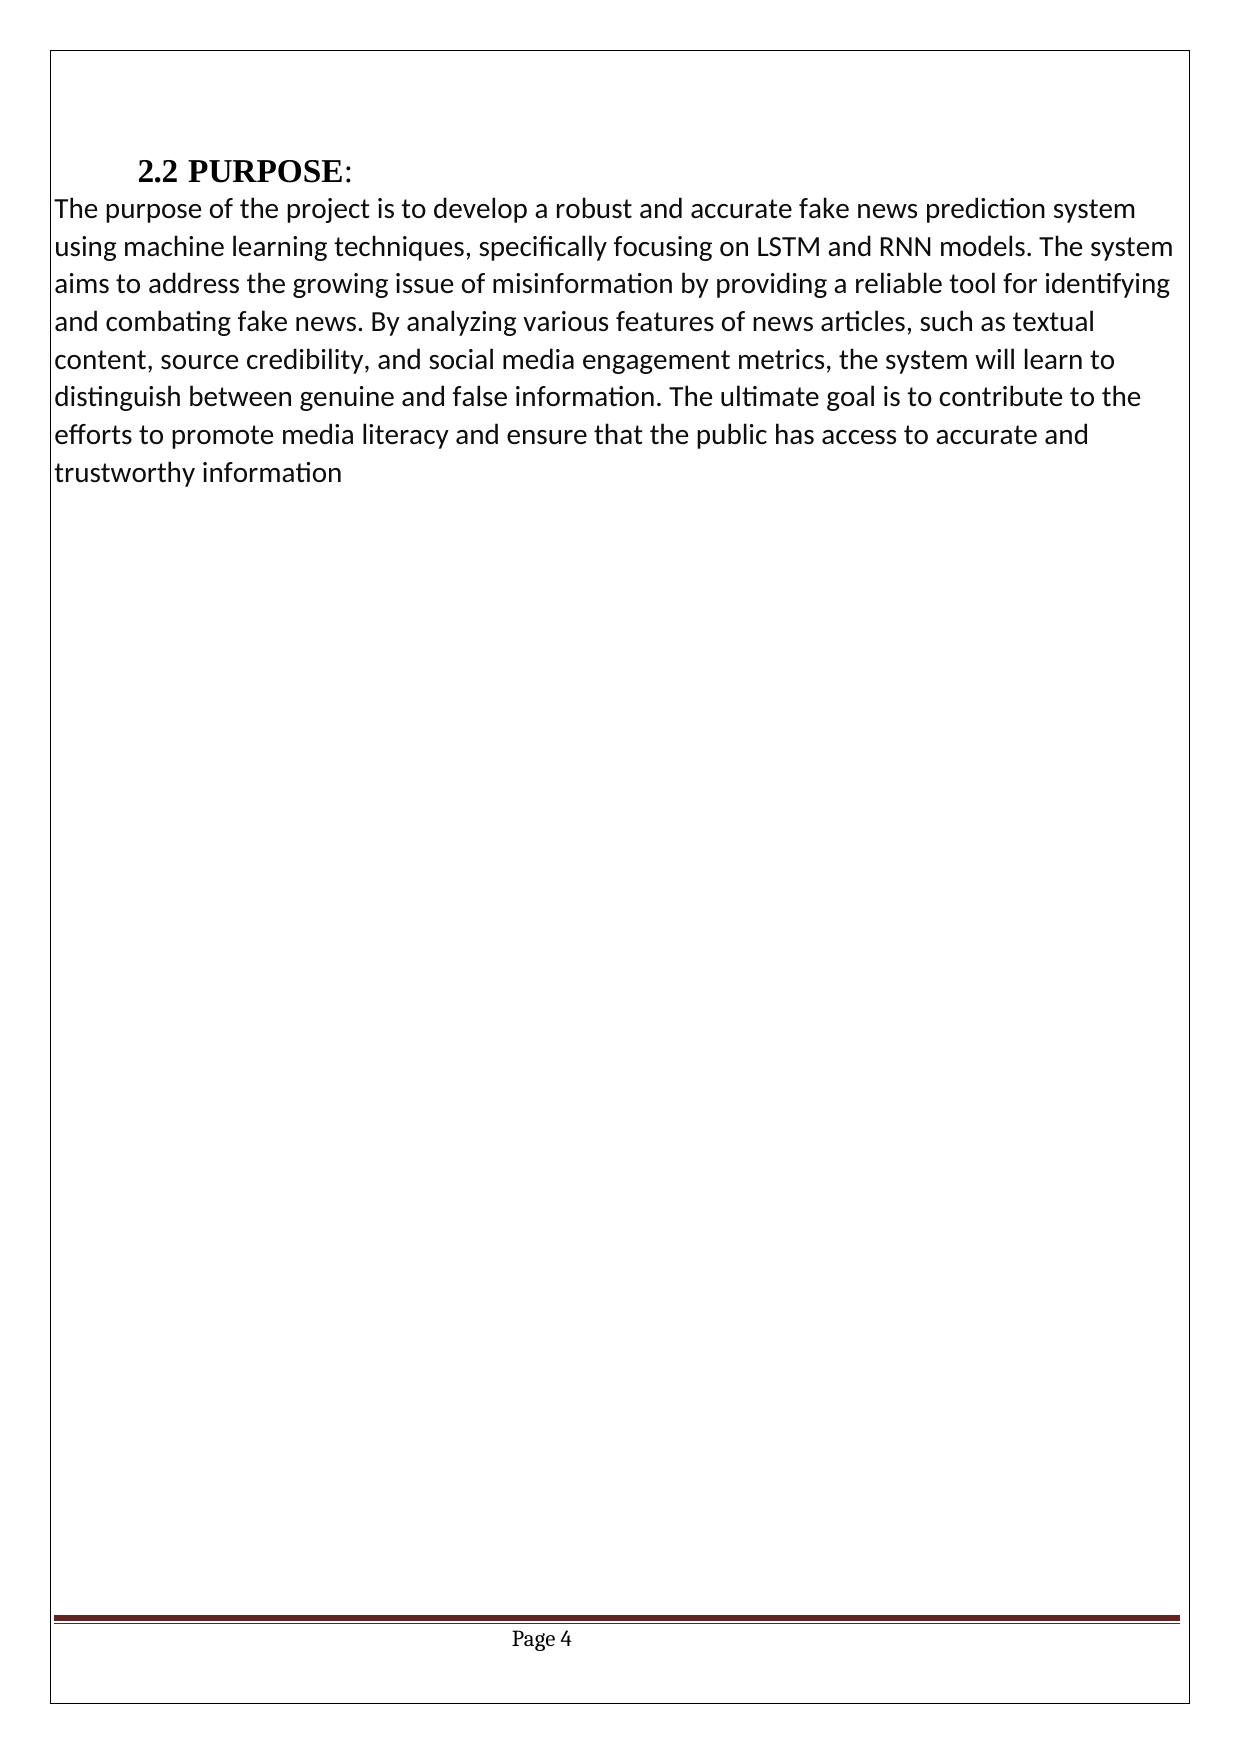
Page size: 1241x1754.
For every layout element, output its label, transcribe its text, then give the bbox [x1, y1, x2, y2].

subtitle PURPOSE: [137, 152, 1180, 190]
text The purpose of the project is to develop a robust and accurate fake news prediction system using machine learning techniques, specifically focusing on LSTM and RNN models. The system aims to address the growing issue of misinformation by providing a reliable tool for identifying and combating fake news. By analyzing various features of news articles, such as textual content, source credibility, and social media engagement metrics, the system will learn to distinguish between genuine and false information. The ultimate goal is to contribute to the efforts to promote media literacy and ensure that the public has access to accurate and trustworthy information [54, 190, 1180, 489]
